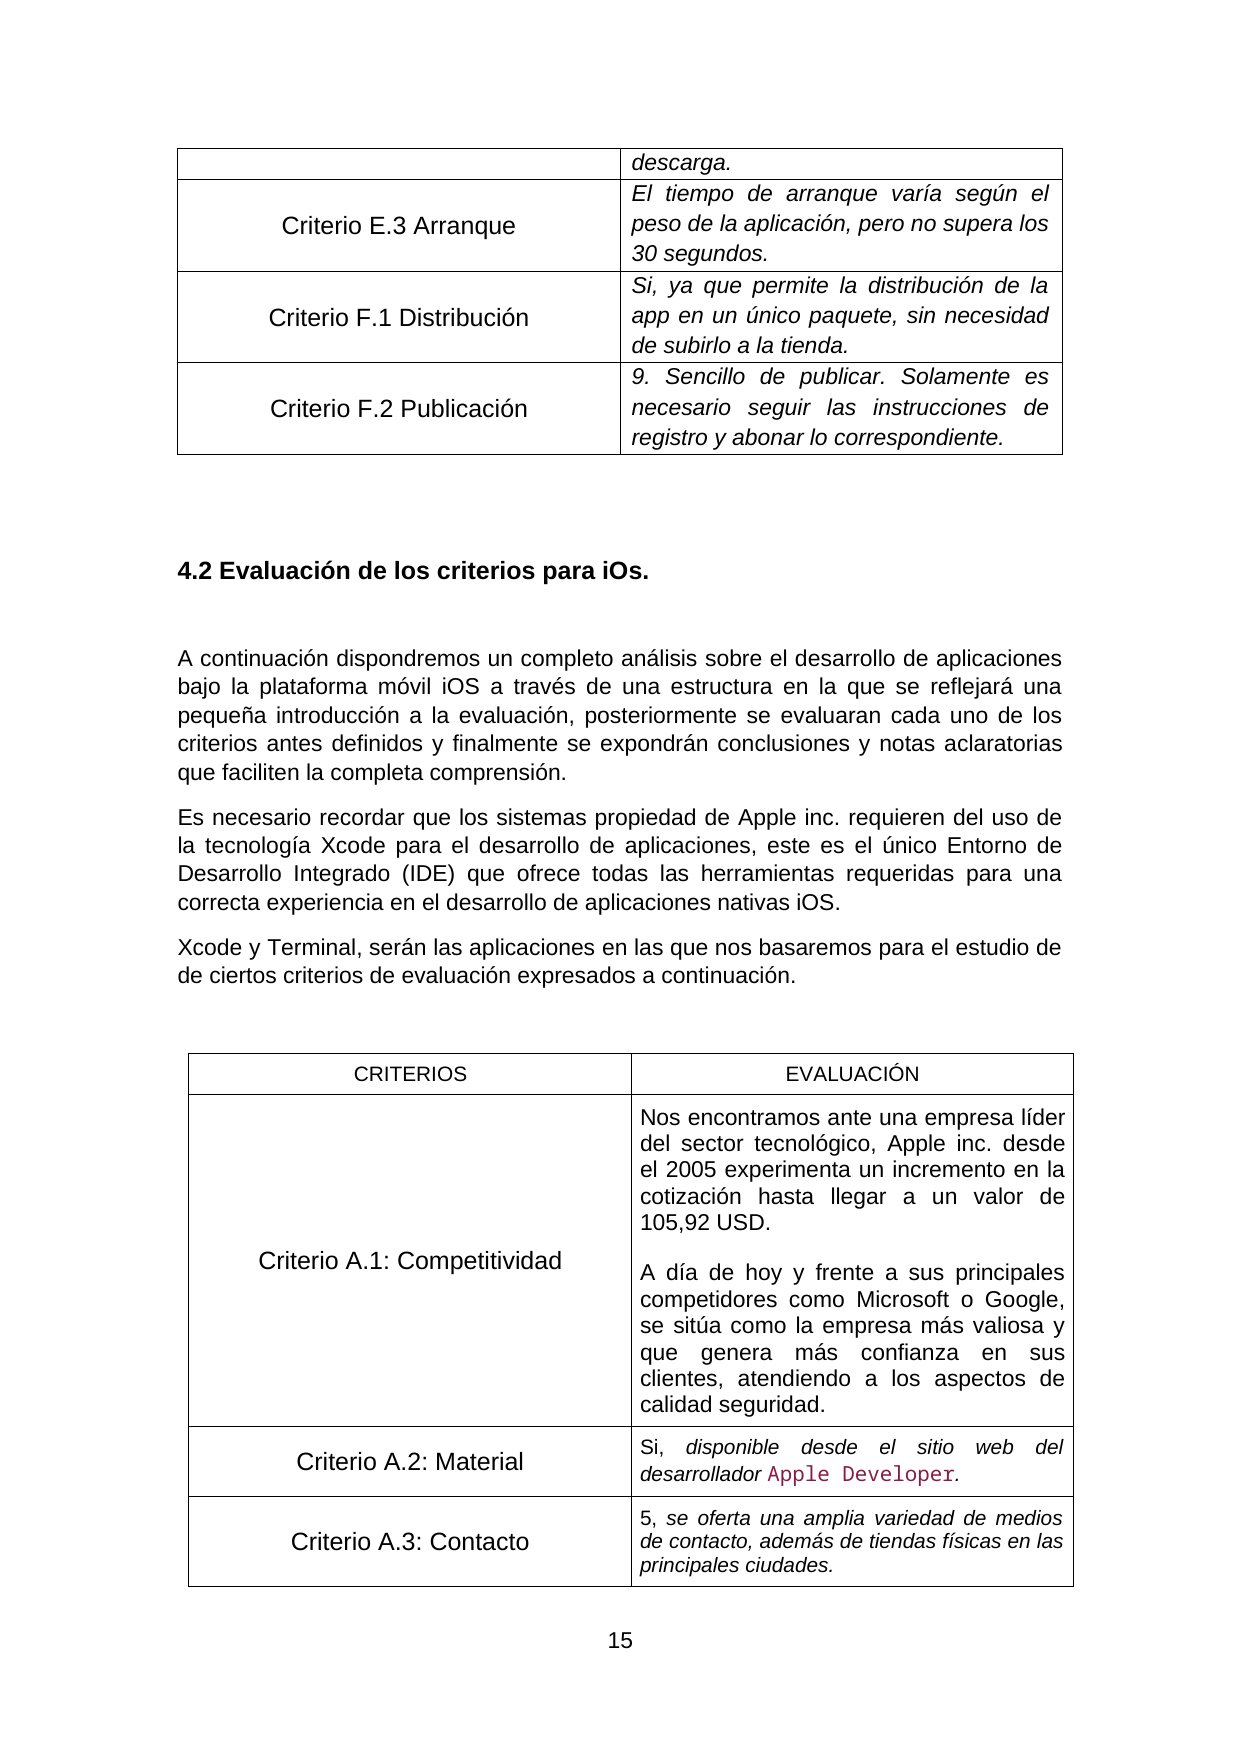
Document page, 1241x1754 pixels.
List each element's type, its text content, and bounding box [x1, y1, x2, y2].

table_cell 9. Sencillo de publicar. Solamente es necesario seguir las instrucciones de registro y abonar lo correspondiente. [621, 363, 1062, 454]
table_cell Nos encontramos ante una empresa líder del sector tecnológico, Apple inc. desde el 2005 experimenta un incremento en la cotización hasta llegar a un valor de 105,92 USD. A día de hoy y frente a sus principales competidores como Microsoft o Google, se sitúa como la empresa más valiosa y que genera más confianza en sus clientes, atendiendo a los aspectos de calidad seguridad. [632, 1095, 1073, 1426]
table_cell Criterio A.2: Material [189, 1427, 631, 1496]
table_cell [178, 149, 620, 179]
table_cell Criterio F.2 Publicación [178, 363, 620, 454]
table_header CRITERIOS [189, 1054, 631, 1094]
table_cell Si, ya que permite la distribución de la app en un único paquete, sin necesidad de subirlo a la tienda. [621, 272, 1062, 362]
text A continuación dispondremos un completo análisis sobre el desarrollo de aplicaciones bajo la plataforma móvil iOS a través de una estructura en la que se reflejará una pequeña introducción a la evaluación, posteriormente se evaluaran cada uno de los criterios antes definidos y finalmente se expondrán conclusiones y notas aclaratorias que faciliten la completa comprensión. [177, 645, 1063, 785]
table_header EVALUACIÓN [632, 1054, 1073, 1094]
table_cell 5, se oferta una amplia variedad de medios de contacto, además de tiendas físicas en las principales ciudades. [632, 1497, 1073, 1586]
table_cell El tiempo de arranque varía según el peso de la aplicación, pero no supera los 30 segundos. [621, 180, 1062, 271]
table_cell Criterio F.1 Distribución [178, 272, 620, 362]
table_cell Criterio A.1: Competitividad [189, 1095, 631, 1426]
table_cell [621, 149, 1062, 179]
subtitle 4.2 Evaluación de los criterios para iOs. [177, 556, 1063, 585]
table_cell Criterio E.3 Arranque [178, 180, 620, 271]
text Xcode y Terminal, serán las aplicaciones en las que nos basaremos para el estudio de de ciertos criterios de evaluación expresados a continuación. [177, 934, 1063, 989]
table_cell Si, disponible desde el sitio web del desarrollador Apple Developer. [632, 1427, 1073, 1496]
table_cell Criterio A.3: Contacto [189, 1497, 631, 1586]
text Es necesario recordar que los sistemas propiedad de Apple inc. requieren del uso de la tecnología Xcode para el desarrollo de aplicaciones, este es el único Entorno de Desarrollo Integrado (IDE) que ofrece todas las herramientas requeridas para una correcta experiencia en el desarrollo de aplicaciones nativas iOS. [177, 803, 1063, 915]
